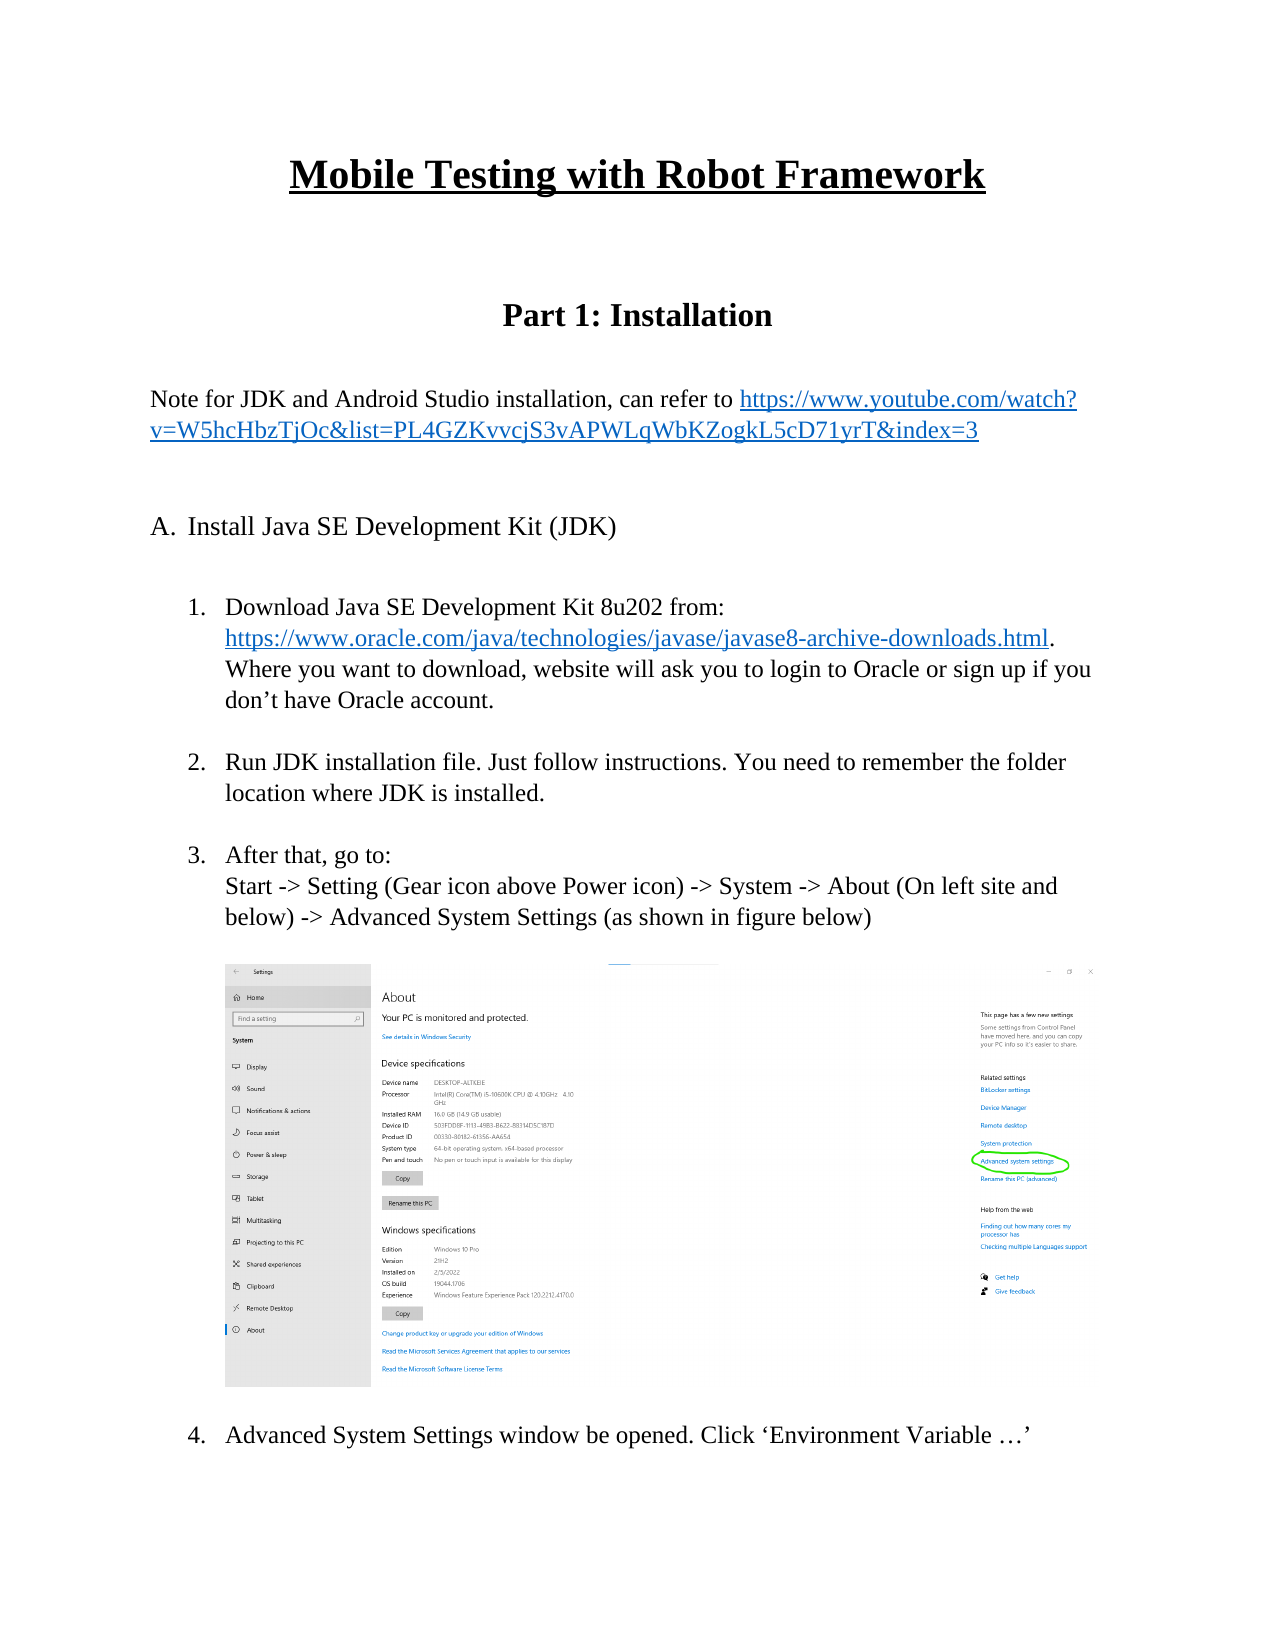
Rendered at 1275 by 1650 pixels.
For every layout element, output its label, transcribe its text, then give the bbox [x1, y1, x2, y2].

text Note for JDK and Android Studio installation, can refer to https://www.youtube.com/watch?v=W5hcHbzTjOc&list=PL4GZKvvcjS3vAPWLqWbKZogkL5cD71yrT&index=3 [150, 384, 1125, 444]
list Download Java SE Development Kit 8u202 from: https://www.oracle.com/java/technologies/javase/javase8-archive-downloads.html. Where you want to download, website will ask you to login to Oracle or sign up if you don’t have Oracle account. [187, 592, 1125, 745]
picture [225, 964, 1100, 1387]
list Run JDK installation file. Just follow instructions. You need to remember the folder location where JDK is installed. [187, 747, 1125, 838]
text Mobile Testing with Robot Framework [150, 150, 1125, 198]
subtitle Install Java SE Development Kit (JDK) [150, 511, 1125, 542]
subtitle Part 1: Installation [150, 295, 1125, 333]
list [187, 1420, 1125, 1479]
